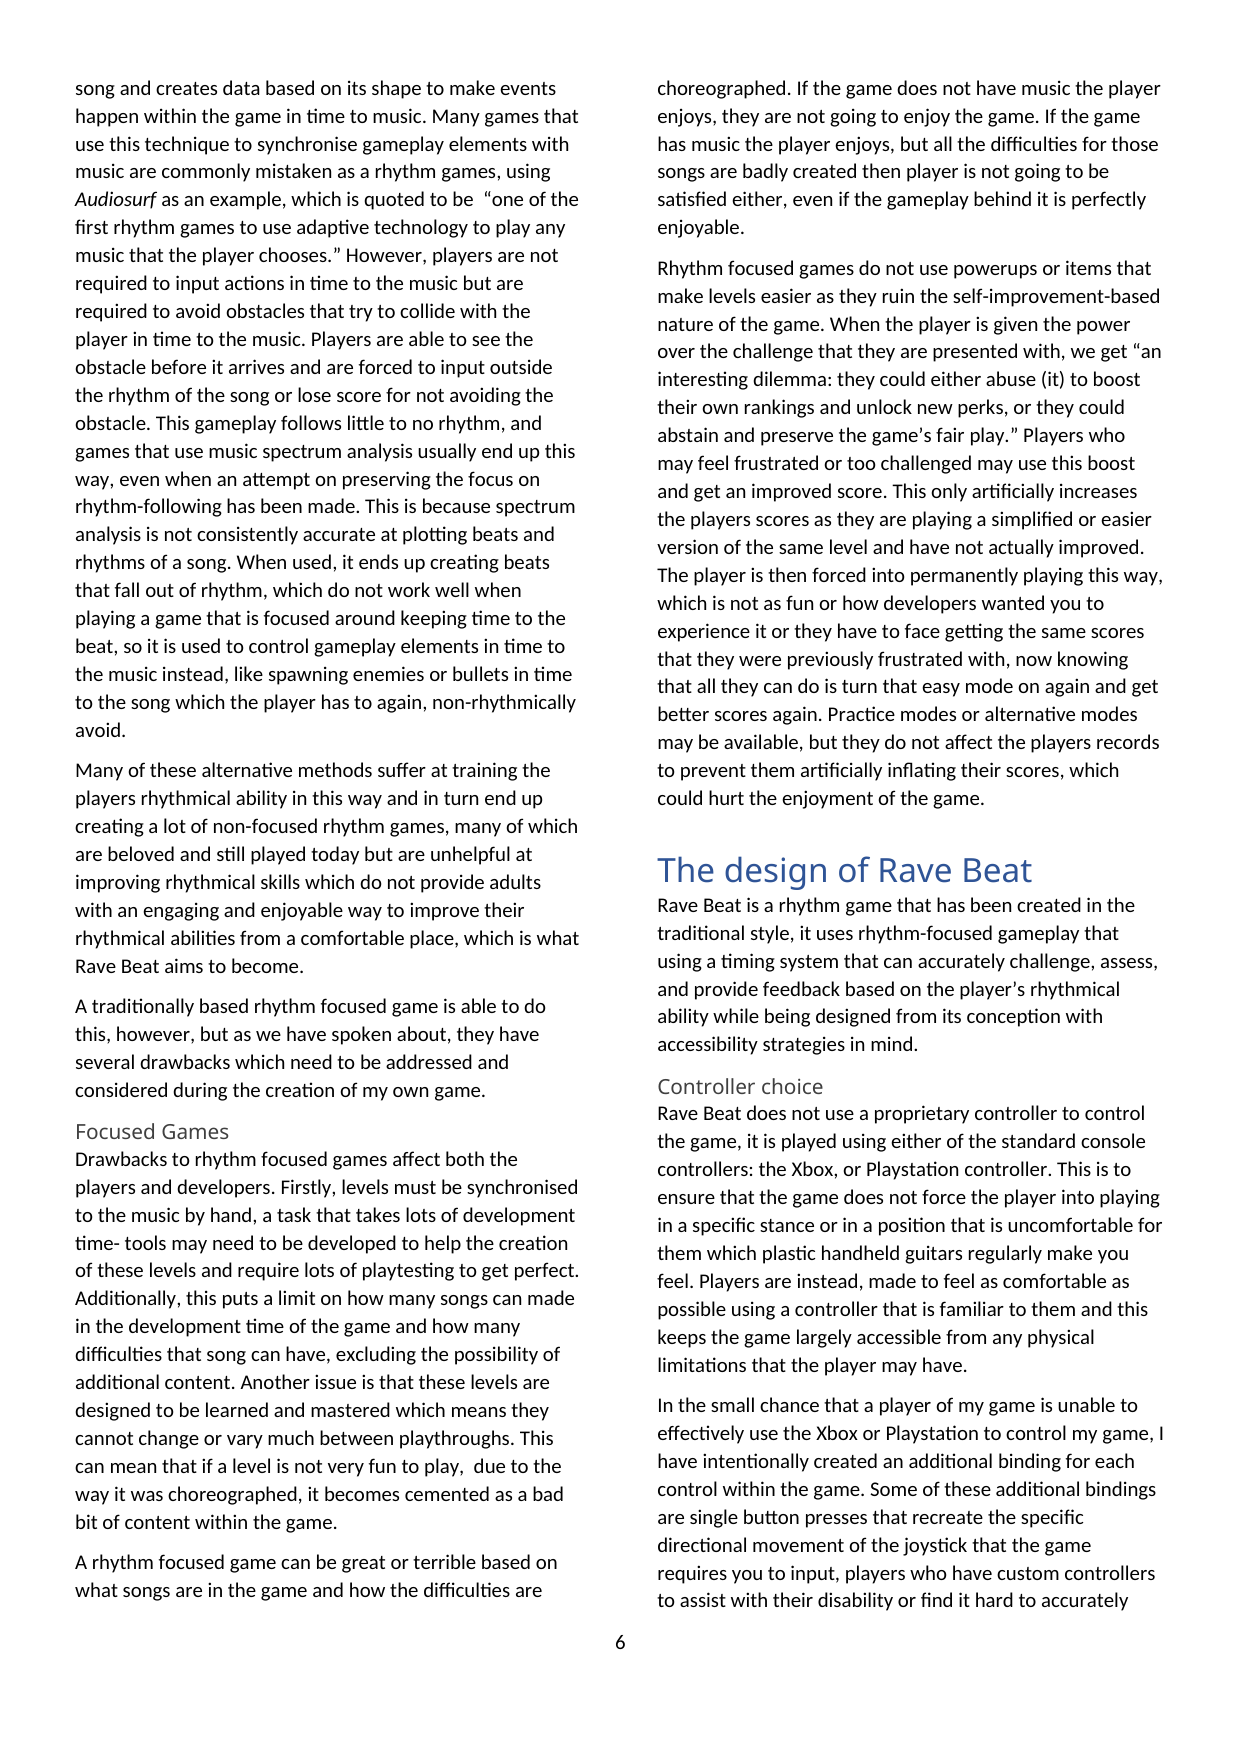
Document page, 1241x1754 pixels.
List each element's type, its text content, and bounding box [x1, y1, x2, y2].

text A traditionally based rhythm focused game is able to do this, however, but as we have spoken about, they have several drawbacks which need to be addressed and considered during the creation of my own game. [75, 993, 583, 1102]
text Rhythm focused games do not use powerups or items that make levels easier as they ruin the self-improvement-based nature of the game. When the player is given the power over the challenge that they are presented with, we get “an interesting dilemma: they could either abuse (it) to boost their own rankings and unlock new perks, or they could abstain and preserve the game’s fair play.” Players who may feel frustrated or too challenged may use this boost and get an improved score. This only artificially increases the players scores as they are playing a simplified or easier version of the same level and have not actually improved. The player is then forced into permanently playing this way, which is not as fun or how developers wanted you to experience it or they have to face getting the same scores that they were previously frustrated with, now knowing that all they can do is turn that easy mode on again and get better scores again. Practice modes or alternative modes may be available, but they do not affect the players records to prevent them artificially inflating their scores, which could hurt the enjoyment of the game. [657, 255, 1165, 811]
text Rave Beat is a rhythm game that has been created in the traditional style, it uses rhythm-focused gameplay that using a timing system that can accurately challenge, assess, and provide feedback based on the player’s rhythmical ability while being designed from its conception with accessibility strategies in mind. [657, 892, 1165, 1057]
text A rhythm focused game can be great or terrible based on what songs are in the game and how the difficulties are choreographed. If the game does not have music the player enjoys, they are not going to enjoy the game. If the game has music the player enjoys, but all the difficulties for those songs are badly created then player is not going to be satisfied either, even if the gameplay behind it is perfectly enjoyable. [657, 75, 1165, 240]
subtitle Focused Games [75, 1117, 583, 1146]
text Drawbacks to rhythm focused games affect both the players and developers. Firstly, levels must be synchronised to the music by hand, a task that takes lots of development time- tools may need to be developed to help the creation of these levels and require lots of playtesting to get perfect. Additionally, this puts a limit on how many songs can made in the development time of the game and how many difficulties that song can have, excluding the possibility of additional content. Another issue is that these levels are designed to be learned and mastered which means they cannot change or vary much between playthroughs. This can mean that if a level is not very fun to play, due to the way it was choreographed, it becomes cemented as a bad bit of content within the game. [75, 1146, 583, 1534]
text Rave Beat does not use a proprietary controller to control the game, it is played using either of the standard console controllers: the Xbox, or Playstation controller. This is to ensure that the game does not force the player into playing in a specific stance or in a position that is uncomfortable for them which plastic handheld guitars regularly make you feel. Players are instead, made to feel as comfortable as possible using a controller that is familiar to them and this keeps the game largely accessible from any physical limitations that the player may have. [657, 1101, 1165, 1377]
text Many of these alternative methods suffer at training the players rhythmical ability in this way and in turn end up creating a lot of non-focused rhythm games, many of which are beloved and still played today but are unhelpful at improving rhythmical skills which do not provide adults with an engaging and enjoyable way to improve their rhythmical abilities from a comfortable place, which is what Rave Beat aims to become. [75, 757, 583, 978]
subtitle Controller choice [657, 1072, 1165, 1101]
subtitle The design of Rave Beat [657, 847, 1165, 892]
text A rhythm focused game can be great or terrible based on what songs are in the game and how the difficulties are choreographed. If the game does not have music the player enjoys, they are not going to enjoy the game. If the game has music the player enjoys, but all the difficulties for those songs are badly created then player is not going to be satisfied either, even if the gameplay behind it is perfectly enjoyable. [75, 1549, 583, 1603]
